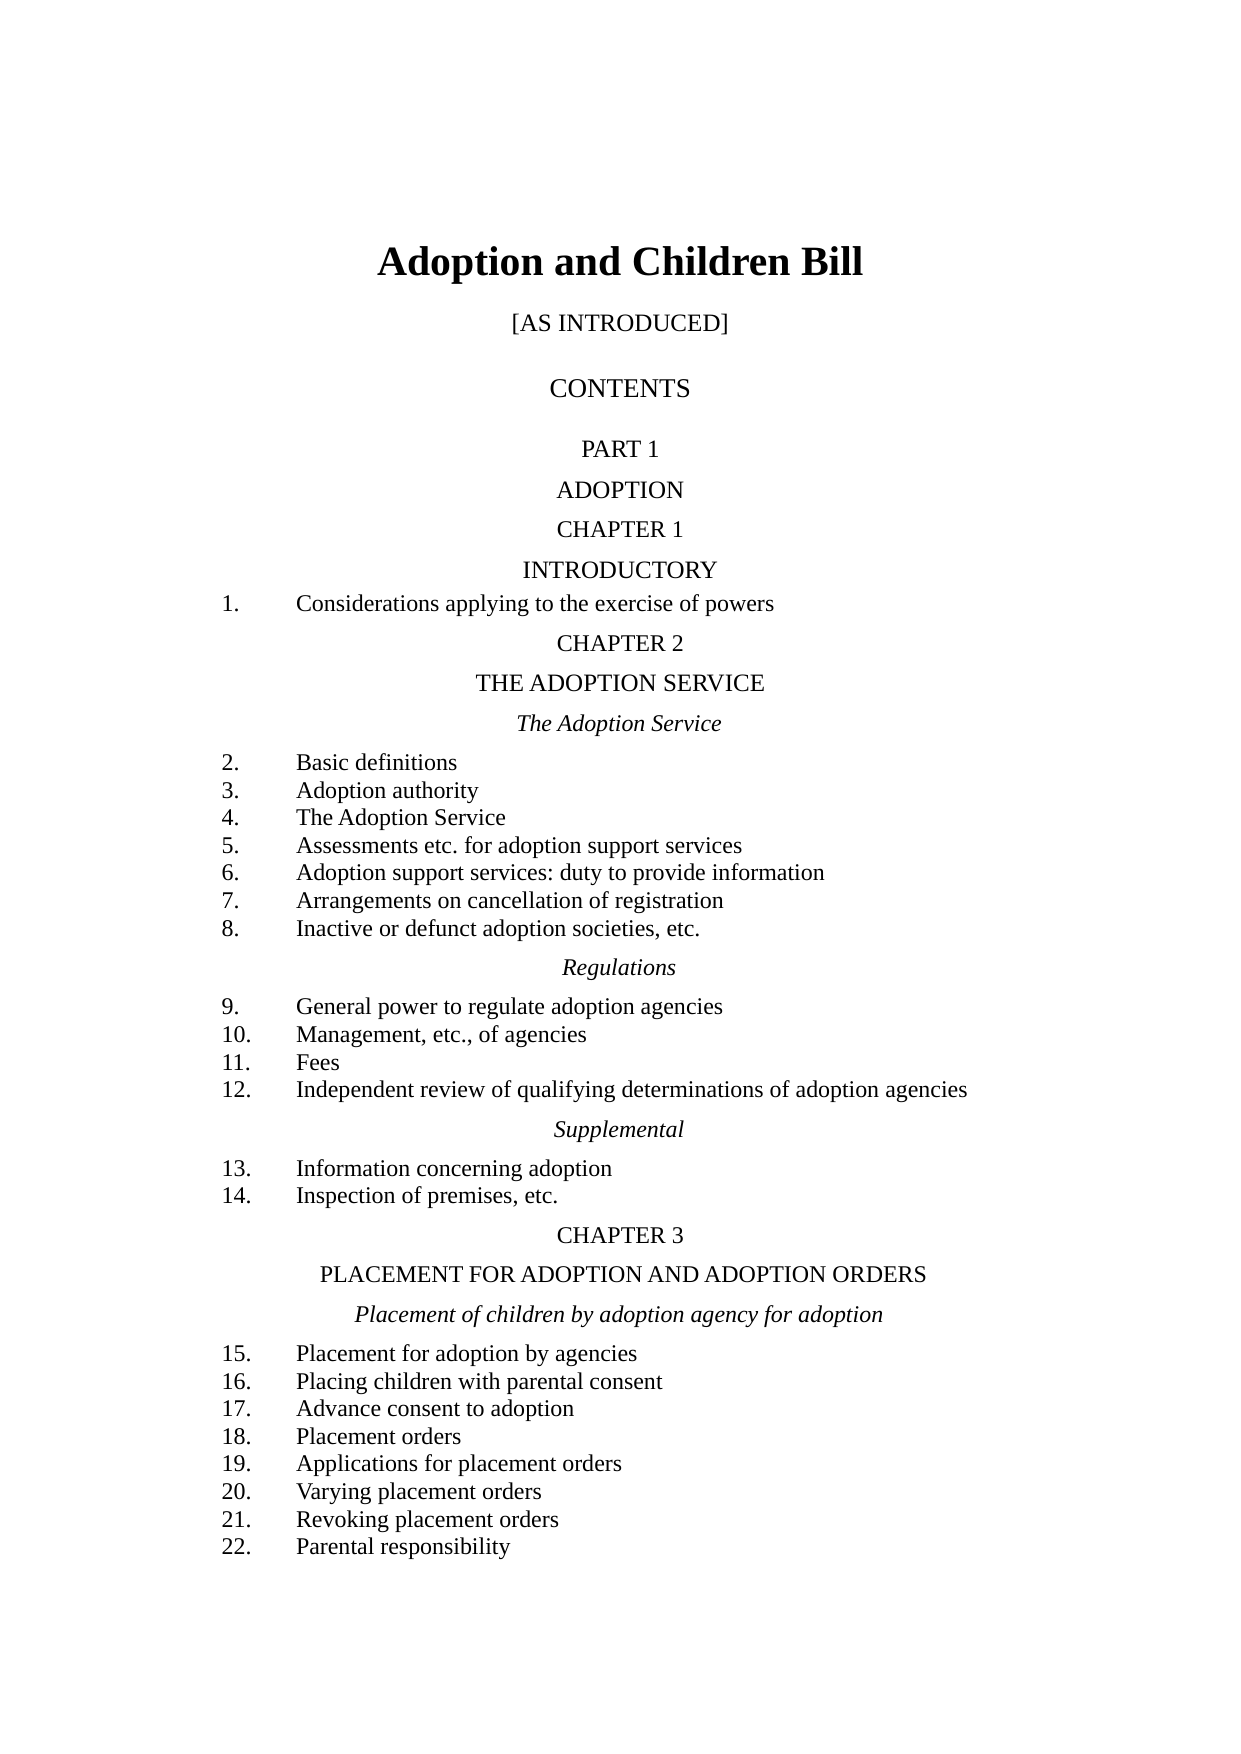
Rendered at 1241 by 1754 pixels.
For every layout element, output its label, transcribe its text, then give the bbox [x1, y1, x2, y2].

text [AS INTRODUCED] [221, 308, 1019, 336]
text 11. Fees [221, 1048, 1019, 1075]
text 5. Assessments etc. for adoption support services [221, 831, 1019, 858]
subtitle CHAPTER 2 [221, 629, 1019, 656]
title Placement for adoption and adoption orders [227, 1260, 1019, 1288]
text 12. Independent review of qualifying determinations of adoption agencies [221, 1075, 1019, 1103]
text 6. Adoption support services: duty to provide information [221, 858, 1019, 886]
text 17. Advance consent to adoption [221, 1394, 1019, 1422]
text 21. Revoking placement orders [221, 1505, 1019, 1532]
text 4. The Adoption Service [221, 803, 1019, 831]
text 10. Management, etc., of agencies [221, 1020, 1019, 1048]
text 14. Inspection of premises, etc. [221, 1182, 1019, 1209]
title Adoption and Children Bill [221, 236, 1019, 284]
subtitle CHAPTER 1 [221, 515, 1019, 543]
subtitle CHAPTER 3 [221, 1221, 1019, 1248]
text 19. Applications for placement orders [221, 1449, 1019, 1477]
subtitle PART 1 [221, 434, 1019, 463]
title introductory [221, 555, 1019, 583]
subtitle Regulations [221, 953, 1019, 981]
text 8. Inactive or defunct adoption societies, etc. [221, 914, 1019, 941]
text 22. Parental responsibility [221, 1532, 1019, 1560]
text 3. Adoption authority [221, 776, 1019, 803]
title the adoption service [221, 668, 1019, 697]
text 2. Basic definitions [221, 748, 1019, 776]
text 18. Placement orders [221, 1422, 1019, 1449]
subtitle Placement of children by adoption agency for adoption [221, 1300, 1019, 1327]
text 16. Placing children with parental consent [221, 1367, 1019, 1394]
subtitle Supplemental [221, 1114, 1019, 1142]
text 15. Placement for adoption by agencies [221, 1339, 1019, 1367]
text 9. General power to regulate adoption agencies [221, 992, 1019, 1020]
text 13. Information concerning adoption [221, 1154, 1019, 1182]
text CONTENTS [221, 372, 1019, 403]
title Adoption [221, 475, 1019, 503]
text 1. Considerations applying to the exercise of powers [221, 589, 1019, 617]
text 7. Arrangements on cancellation of registration [221, 886, 1019, 914]
text 20. Varying placement orders [221, 1477, 1019, 1505]
subtitle The Adoption Service [221, 709, 1019, 736]
